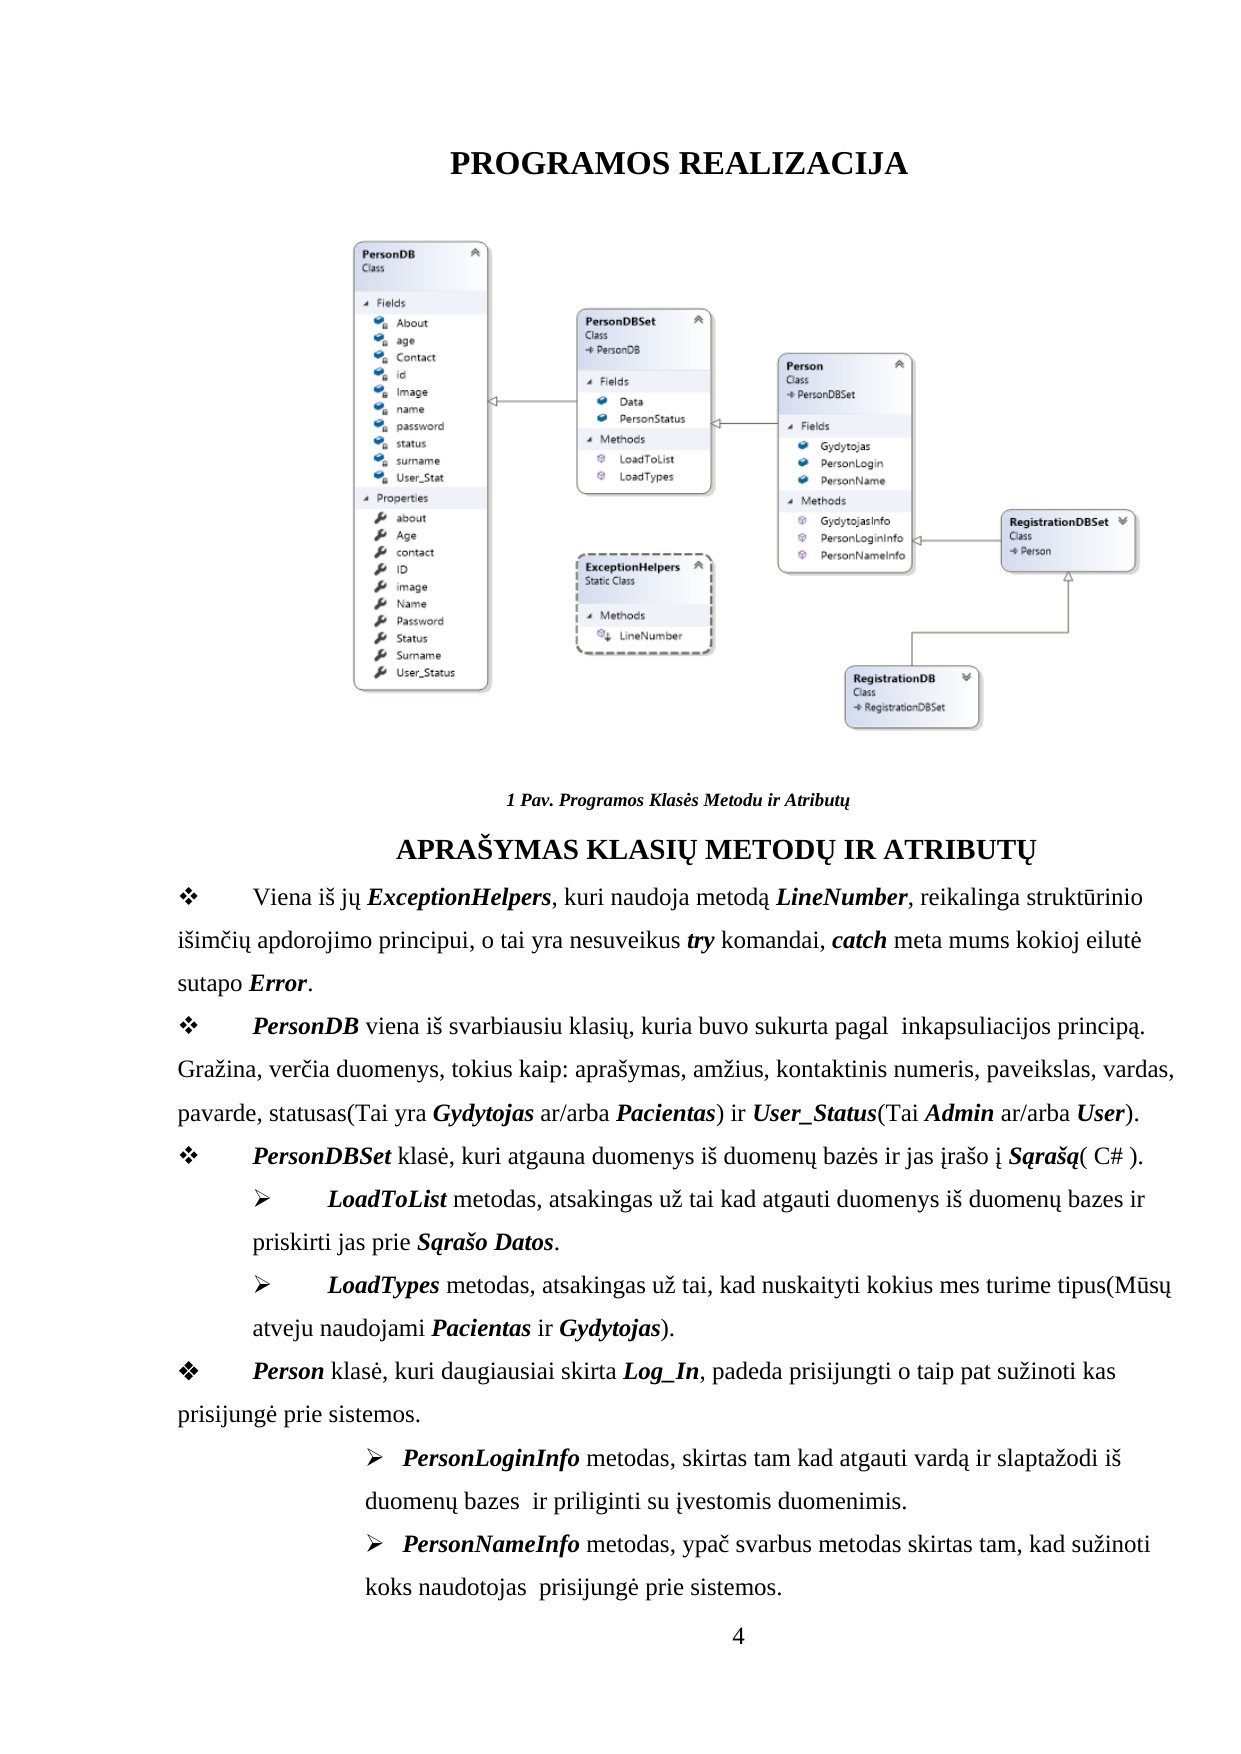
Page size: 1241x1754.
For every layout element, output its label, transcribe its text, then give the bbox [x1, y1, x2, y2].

list PersonDBSet klasė, kuri atgauna duomenys iš duomenų bazės ir jas įrašo į Sąrašą( C# ). [177, 1141, 1181, 1169]
list PersonNameInfo metodas, ypač svarbus metodas skirtas tam, kad sužinoti koks naudotojas prisijungė prie sistemos. [365, 1529, 1181, 1601]
list PersonLoginInfo metodas, skirtas tam kad atgauti vardą ir slaptažodi iš duomenų bazes ir priliginti su įvestomis duomenimis. [365, 1443, 1181, 1514]
list LoadTypes metodas, atsakingas už tai, kad nuskaityti kokius mes turime tipus(Mūsų atveju naudojami Pacientas ir Gydytojas). [252, 1270, 1181, 1342]
list LoadToList metodas, atsakingas už tai kad atgauti duomenys iš duomenų bazes ir priskirti jas prie Sąrašo Datos. [252, 1184, 1181, 1256]
list Viena iš jų ExceptionHelpers, kuri naudoja metodą LineNumber, reikalinga struktūrinio išimčių apdorojimo principui, o tai yra nesuveikus try komandai, catch meta mums kokioj eilutė sutapo Error. [177, 882, 1181, 997]
text APRAŠYMAS KLASIŲ METODŲ IR ATRIBUTŲ [252, 832, 1181, 865]
subtitle PROGRAMOS REALIZACIJA [177, 143, 1181, 181]
list PersonDB viena iš svarbiausiu klasių, kuria buvo sukurta pagal inkapsuliacijos principą. Gražina, verčia duomenys, tokius kaip: aprašymas, amžius, kontaktinis numeris, paveikslas, vardas, pavarde, statusas(Tai yra Gydytojas ar/arba Pacientas) ir User_Status(Tai Admin ar/arba User). [177, 1011, 1181, 1126]
text 1 Pav. Programos Klasės Metodu ir Atributų [177, 789, 1181, 811]
list Person klasė, kuri daugiausiai skirta Log_In, padeda prisijungti o taip pat sužinoti kas prisijungė prie sistemos. [177, 1356, 1181, 1428]
picture [177, 200, 1182, 775]
